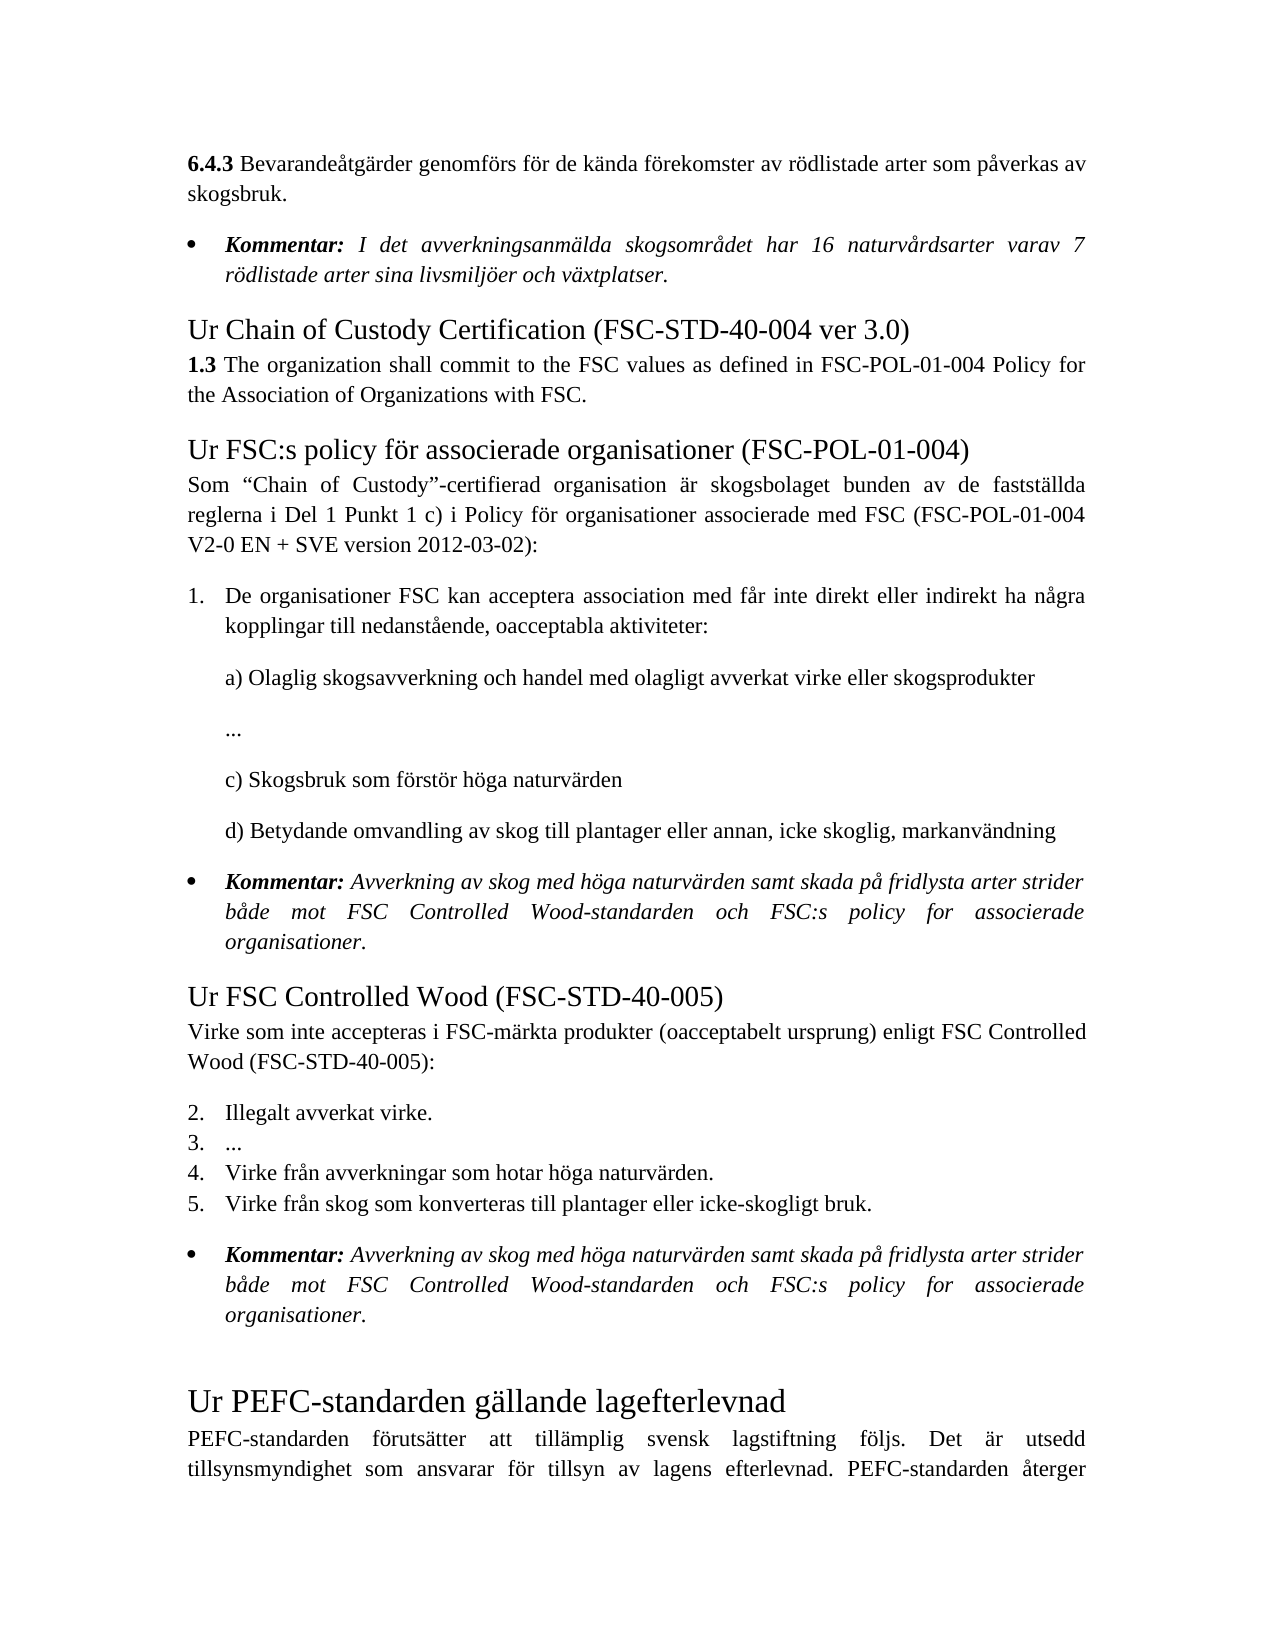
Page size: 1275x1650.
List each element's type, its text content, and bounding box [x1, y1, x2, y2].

list Kommentar: I det avverkningsanmälda skogsområdet har 16 naturvårdsarter varav 7 rödlistade arter sina livsmiljöer och växtplatser. [187, 231, 1087, 288]
text 6.4.3 Bevarandeåtgärder genomförs för de kända förekomster av rödlistade arter som påverkas av skogsbruk. [187, 150, 1087, 207]
list De organisationer FSC kan acceptera association med får inte direkt eller indirekt ha några kopplingar till nedanstående, oacceptabla aktiviteter: [187, 582, 1087, 639]
subtitle Ur PEFC-standarden gällande lagefterlevnad [187, 1381, 1087, 1419]
text Som “Chain of Custody”-certifierad organisation är skogsbolaget bunden av de fastställda reglerna i Del 1 Punkt 1 c) i Policy för organisationer associerade med FSC (FSC-POL-01-004 V2-0 EN + SVE version 2012-03-02): [187, 471, 1087, 558]
text Virke som inte accepteras i FSC-märkta produkter (oacceptabelt ursprung) enligt FSC Controlled Wood (FSC-STD-40-005): [187, 1018, 1087, 1074]
text d) Betydande omvandling av skog till plantager eller annan, icke skoglig, markanvändning [225, 817, 1087, 843]
list ... [187, 1129, 1087, 1156]
subtitle Ur FSC:s policy för associerade organisationer (FSC-POL-01-004) [187, 432, 1087, 466]
list Kommentar: Avverkning av skog med höga naturvärden samt skada på fridlysta arter strider både mot FSC Controlled Wood-standarden och FSC:s policy for associerade organisationer. [187, 1241, 1087, 1327]
list Virke från avverkningar som hotar höga naturvärden. [187, 1159, 1087, 1186]
subtitle Ur FSC Controlled Wood (FSC-STD-40-005) [187, 979, 1087, 1013]
list Kommentar: Avverkning av skog med höga naturvärden samt skada på fridlysta arter strider både mot FSC Controlled Wood-standarden och FSC:s policy for associerade organisationer. [187, 868, 1087, 954]
list Virke från skog som konverteras till plantager eller icke-skogligt bruk. [187, 1189, 1087, 1216]
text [187, 1425, 1087, 1482]
list Illegalt avverkat virke. [187, 1099, 1087, 1125]
text a) Olaglig skogsavverkning och handel med olagligt avverkat virke eller skogsprodukter [225, 663, 1087, 690]
text 1.3 The organization shall commit to the FSC values as defined in FSC-POL-01-004 Policy for the Association of Organizations with FSC. [187, 351, 1087, 408]
text ... [225, 714, 1087, 741]
subtitle Ur Chain of Custody Certification (FSC-STD-40-004 ver 3.0) [187, 312, 1087, 346]
text c) Skogsbruk som förstör höga naturvärden [225, 766, 1087, 792]
